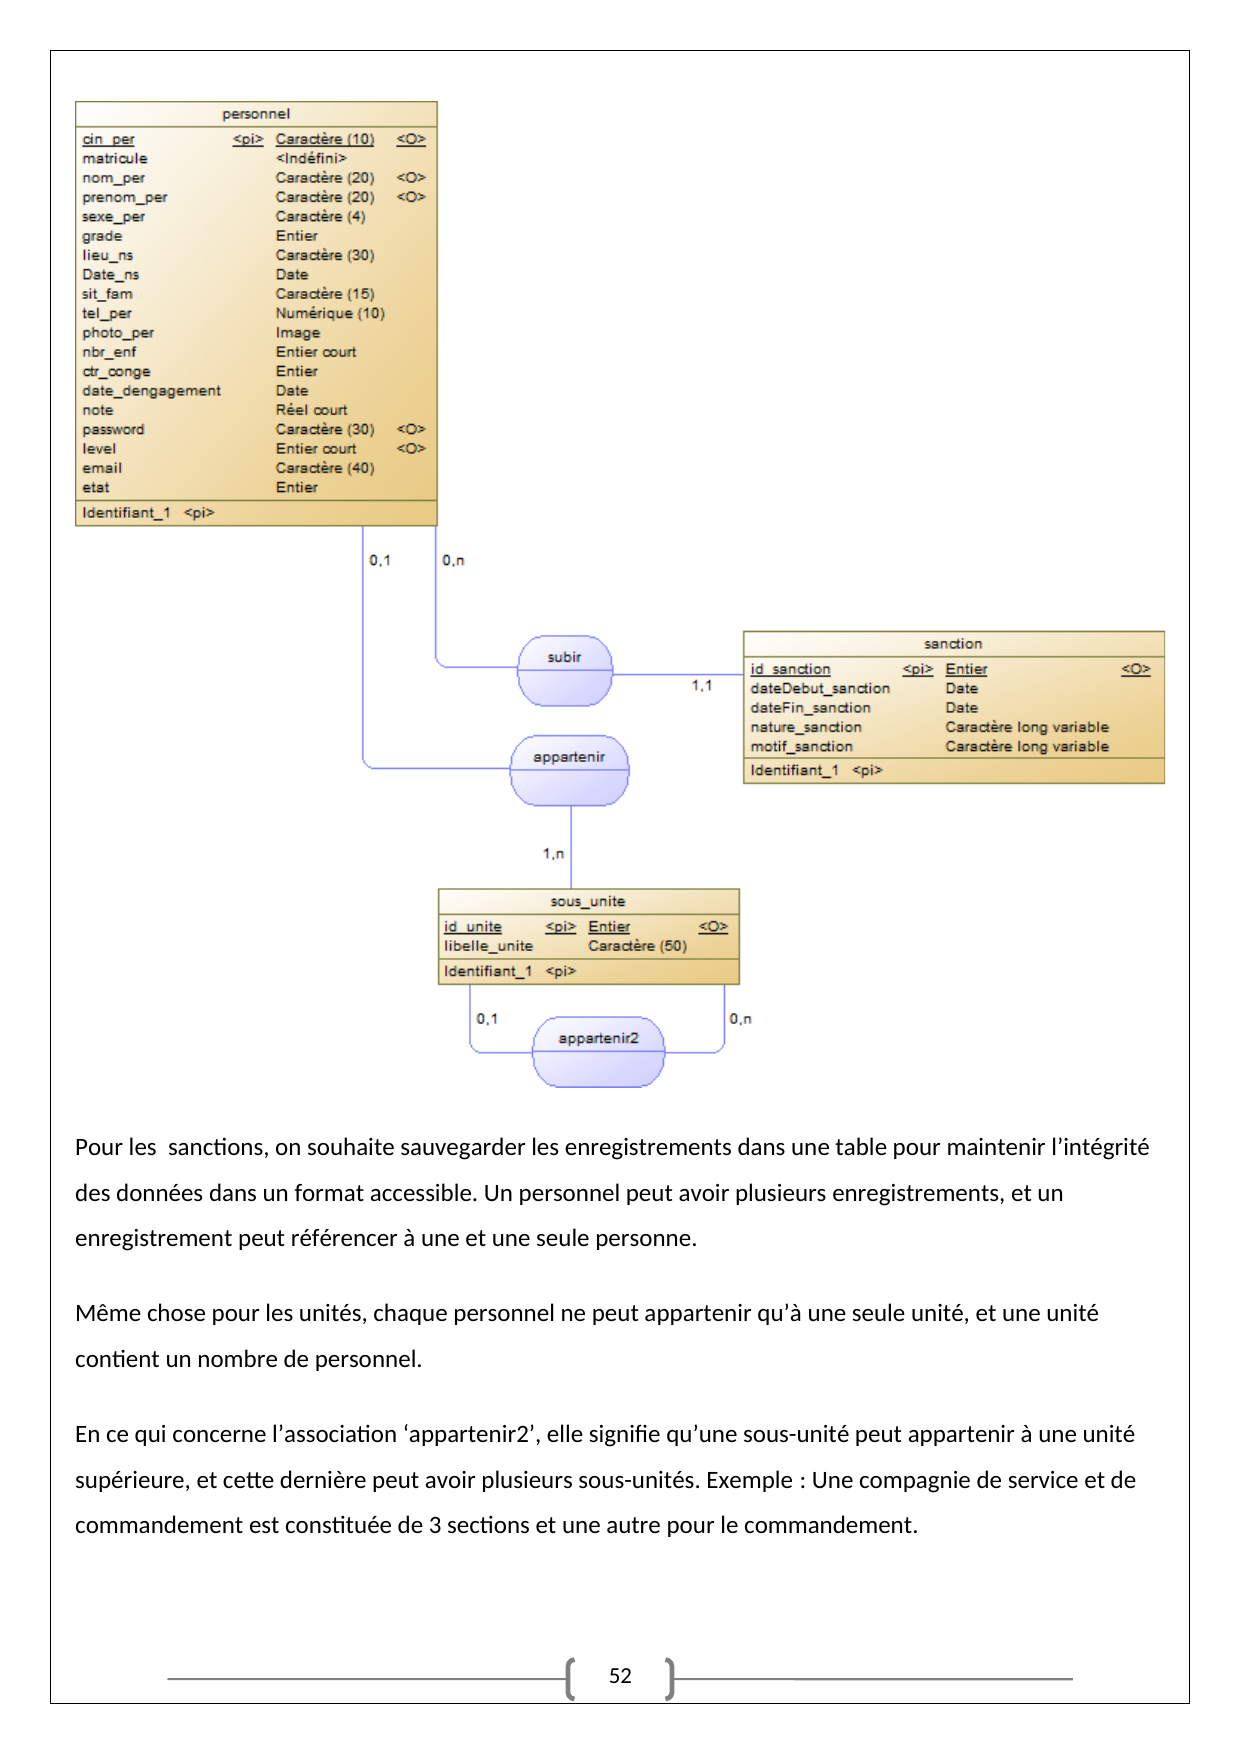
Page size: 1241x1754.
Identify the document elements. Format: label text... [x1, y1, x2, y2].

text Pour les sanctions, on souhaite sauvegarder les enregistrements dans une table pour maintenir l’intégrité des données dans un format accessible. Un personnel peut avoir plusieurs enregistrements, et un enregistrement peut référencer à une et une seule personne. [75, 1131, 1165, 1253]
picture [75, 101, 1166, 1088]
text Même chose pour les unités, chaque personnel ne peut appartenir qu’à une seule unité, et une unité contient un nombre de personnel. [75, 1297, 1165, 1374]
text En ce qui concerne l’association ‘appartenir2’, elle signifie qu’une sous-unité peut appartenir à une unité supérieure, et cette dernière peut avoir plusieurs sous-unités. Exemple : Une compagnie de service et de commandement est constituée de 3 sections et une autre pour le commandement. [75, 1418, 1165, 1540]
